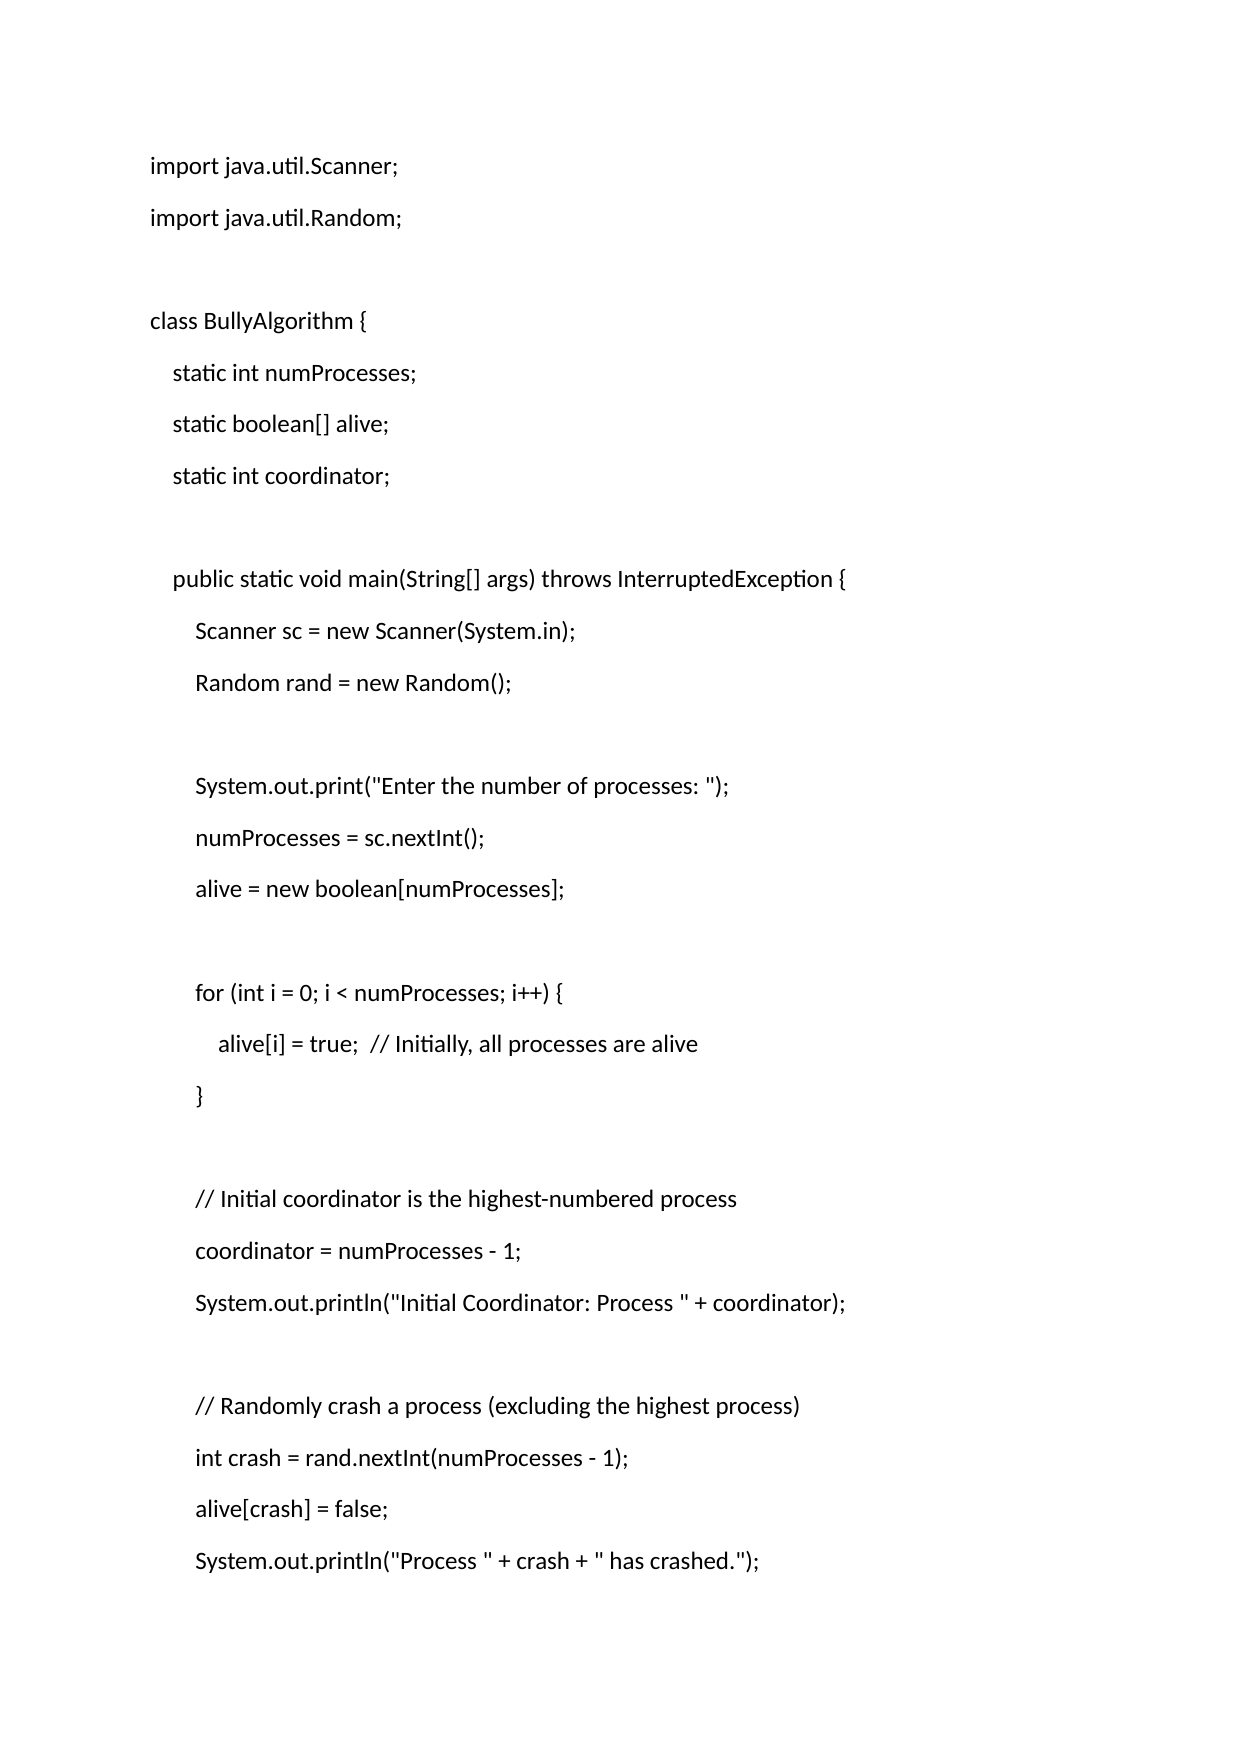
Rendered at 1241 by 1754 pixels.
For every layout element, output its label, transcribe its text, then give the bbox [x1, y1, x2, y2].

text public static void main(String[] args) throws InterruptedException { [150, 563, 1090, 594]
text int crash = rand.nextInt(numProcesses - 1); [150, 1442, 1090, 1472]
text static int coordinator; [150, 460, 1090, 491]
text import java.util.Random; [150, 202, 1090, 232]
text // Initial coordinator is the highest-numbered process [150, 1183, 1090, 1214]
text } [150, 1080, 1090, 1111]
text System.out.println("Process " + crash + " has crashed."); [150, 1545, 1090, 1576]
text Scanner sc = new Scanner(System.in); [150, 615, 1090, 646]
text static int numProcesses; [150, 357, 1090, 387]
text class BullyAlgorithm { [150, 305, 1090, 336]
text alive[i] = true; // Initially, all processes are alive [150, 1028, 1090, 1059]
text alive[crash] = false; [150, 1493, 1090, 1524]
text // Randomly crash a process (excluding the highest process) [150, 1390, 1090, 1421]
text import java.util.Scanner; [150, 150, 1090, 181]
text numProcesses = sc.nextInt(); [150, 822, 1090, 852]
text coordinator = numProcesses - 1; [150, 1235, 1090, 1266]
text System.out.println("Initial Coordinator: Process " + coordinator); [150, 1287, 1090, 1317]
text Random rand = new Random(); [150, 667, 1090, 697]
text static boolean[] alive; [150, 408, 1090, 439]
text alive = new boolean[numProcesses]; [150, 873, 1090, 904]
text for (int i = 0; i < numProcesses; i++) { [150, 977, 1090, 1007]
text System.out.print("Enter the number of processes: "); [150, 770, 1090, 801]
